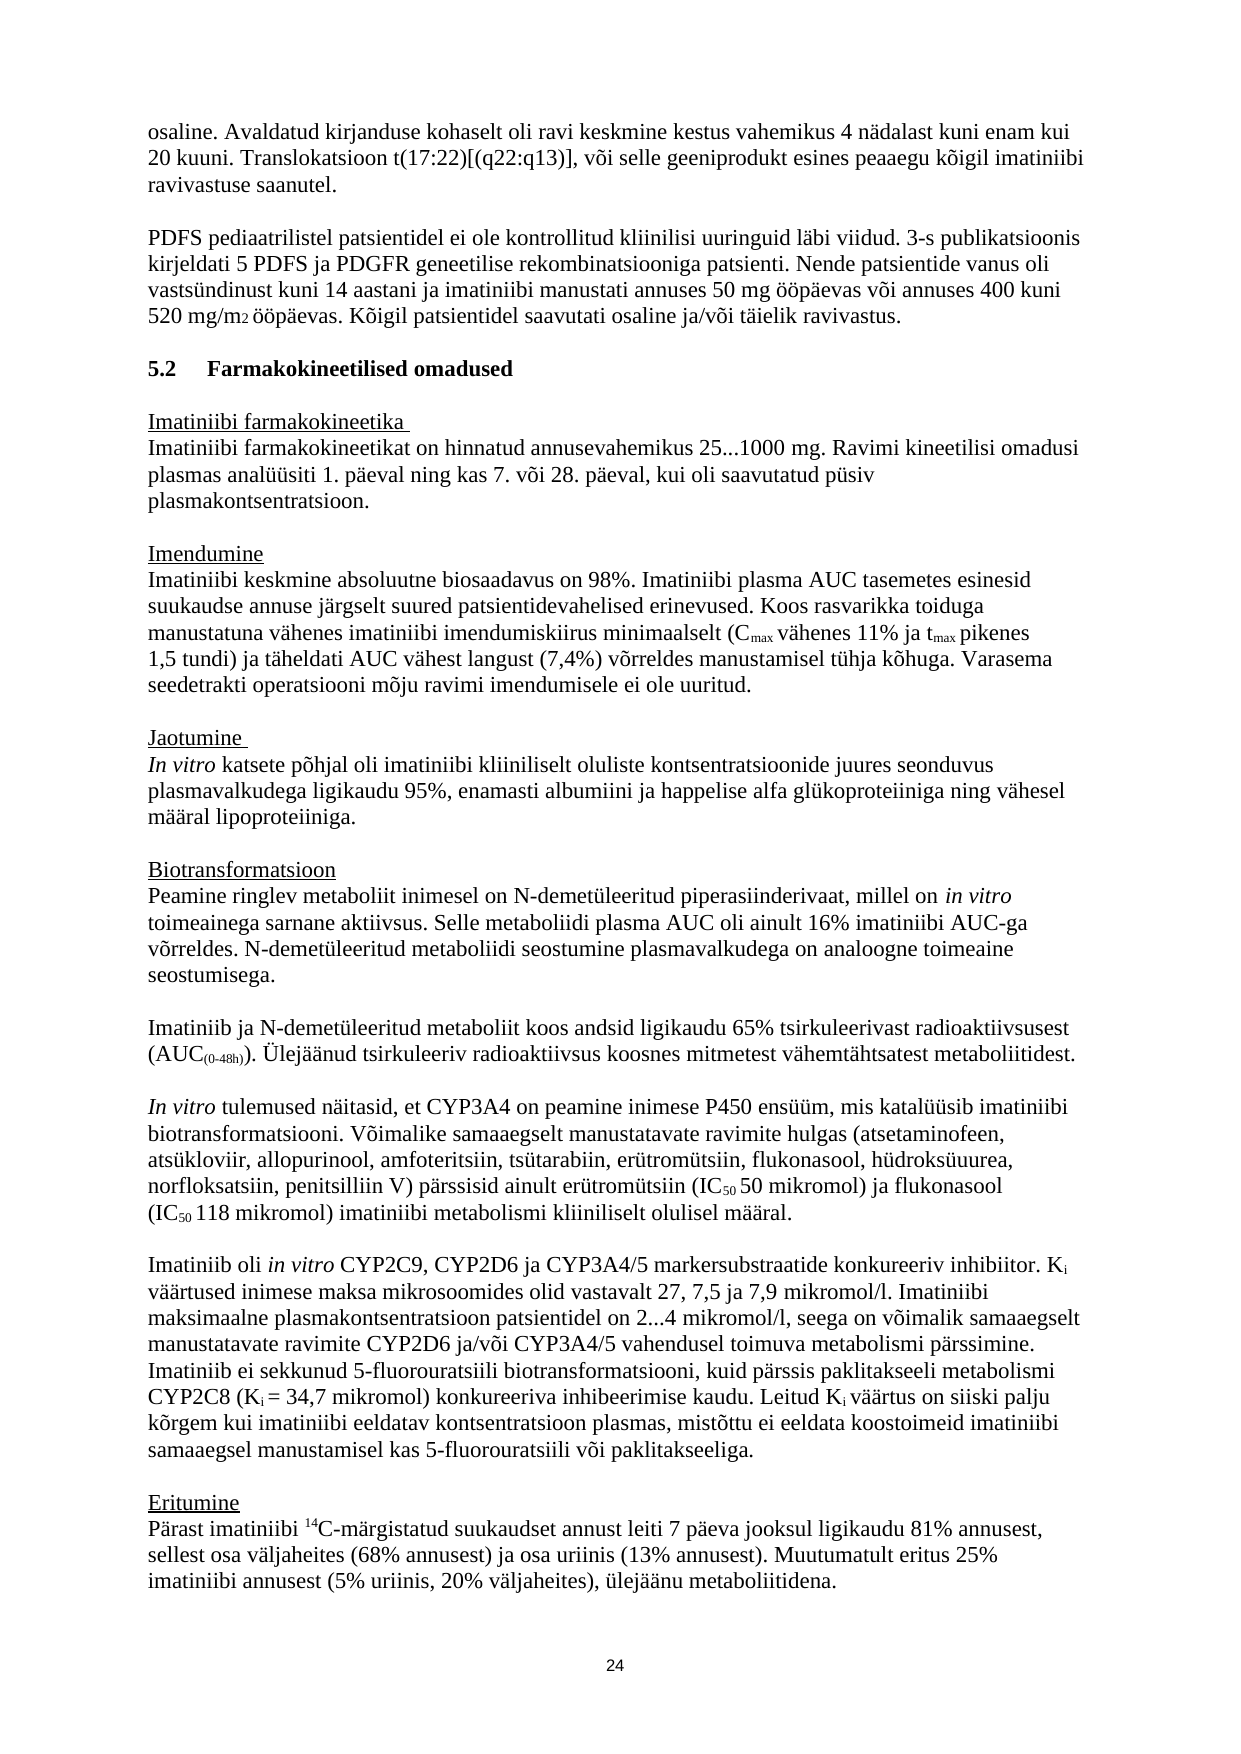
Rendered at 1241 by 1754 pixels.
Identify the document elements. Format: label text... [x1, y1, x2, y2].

text Imatiniib oli in vitro CYP2C9, CYP2D6 ja CYP3A4/5 markersubstraatide konkureeriv inhibiitor. Ki väärtused inimese maksa mikrosoomides olid vastavalt 27, 7,5 ja 7,9 mikromol/l. Imatiniibi maksimaalne plasmakontsentratsioon patsientidel on 2...4 mikromol/l, seega on võimalik samaaegselt manustatavate ravimite CYP2D6 ja/või CYP3A4/5 vahendusel toimuva metabolismi pärssimine. Imatiniib ei sekkunud 5-fluorouratsiili biotransformatsiooni, kuid pärssis paklitakseeli metabolismi CYP2C8 (Ki = 34,7 mikromol) konkureeriva inhibeerimise kaudu. Leitud Ki väärtus on siiski palju kõrgem kui imatiniibi eeldatav kontsentratsioon plasmas, mistõttu ei eeldata koostoimeid imatiniibi samaaegsel manustamisel kas 5-fluorouratsiili või paklitakseeliga. [148, 1251, 1092, 1462]
text 5.2 Farmakokineetilised omadused [148, 355, 1092, 382]
list Biotransformatsioon [148, 856, 1093, 882]
list Imendumine [148, 540, 1093, 566]
text Imatiniibi farmakokineetikat on hinnatud annusevahemikus 25...1000 mg. Ravimi kineetilisi omadusi plasmas analüüsiti 1. päeval ning kas 7. või 28. päeval, kui oli saavutatud püsiv plasmakontsentratsioon. [148, 434, 1092, 513]
text Imatiniibi keskmine absoluutne biosaadavus on 98%. Imatiniibi plasma AUC tasemetes esinesid suukaudse annuse järgselt suured patsientidevahelised erinevused. Koos rasvarikka toiduga manustatuna vähenes imatiniibi imendumiskiirus minimaalselt (Cmax vähenes 11% ja tmax pikenes 1,5 tundi) ja täheldati AUC vähest langust (7,4%) võrreldes manustamisel tühja kõhuga. Varasema seedetrakti operatsiooni mõju ravimi imendumisele ei ole uuritud. [148, 566, 1092, 698]
text In vitro katsete põhjal oli imatiniibi kliiniliselt oluliste kontsentratsioonide juures seonduvus plasmavalkudega ligikaudu 95%, enamasti albumiini ja happelise alfa glükoproteiiniga ning vähesel määral lipoproteiiniga. [148, 751, 1092, 830]
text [148, 118, 1092, 197]
text Pärast imatiniibi 14C-märgistatud suukaudset annust leiti 7 päeva jooksul ligikaudu 81% annusest, sellest osa väljaheites (68% annusest) ja osa uriinis (13% annusest). Muutumatult eritus 25% imatiniibi annusest (5% uriinis, 20% väljaheites), ülejäänu metaboliitidena. [148, 1515, 1092, 1594]
text In vitro tulemused näitasid, et CYP3A4 on peamine inimese P450 ensüüm, mis katalüüsib imatiniibi biotransformatsiooni. Võimalike samaaegselt manustatavate ravimite hulgas (atsetaminofeen, atsükloviir, allopurinool, amfoteritsiin, tsütarabiin, erütromütsiin, flukonasool, hüdroksüuurea, norfloksatsiin, penitsilliin V) pärssisid ainult erütromütsiin (IC50 50 mikromol) ja flukonasool (IC50 118 mikromol) imatiniibi metabolismi kliiniliselt olulisel määral. [148, 1093, 1092, 1225]
text Jaotumine [148, 724, 1092, 751]
text Imatiniib ja N-demetüleeritud metaboliit koos andsid ligikaudu 65% tsirkuleerivast radioaktiivsusest (AUC(0-48h)). Ülejäänud tsirkuleeriv radioaktiivsus koosnes mitmetest vähemtähtsatest metaboliitidest. [148, 1014, 1092, 1067]
text PDFS pediaatrilistel patsientidel ei ole kontrollitud kliinilisi uuringuid läbi viidud. 3-s publikatsioonis kirjeldati 5 PDFS ja PDGFR geneetilise rekombinatsiooniga patsienti. Nende patsientide vanus oli vastsündinust kuni 14 aastani ja imatiniibi manustati annuses 50 mg ööpäevas või annuses 400 kuni 520 mg/m2 ööpäevas. Kõigil patsientidel saavutati osaline ja/või täielik ravivastus. [148, 223, 1092, 329]
text Peamine ringlev metaboliit inimesel on N-demetüleeritud piperasiinderivaat, millel on in vitro toimeainega sarnane aktiivsus. Selle metaboliidi plasma AUC oli ainult 16% imatiniibi AUC-ga võrreldes. N-demetüleeritud metaboliidi seostumine plasmavalkudega on analoogne toimeaine seostumisega. [148, 882, 1092, 988]
text Imatiniibi farmakokineetika [148, 408, 1092, 434]
list Eritumine [148, 1488, 1093, 1515]
